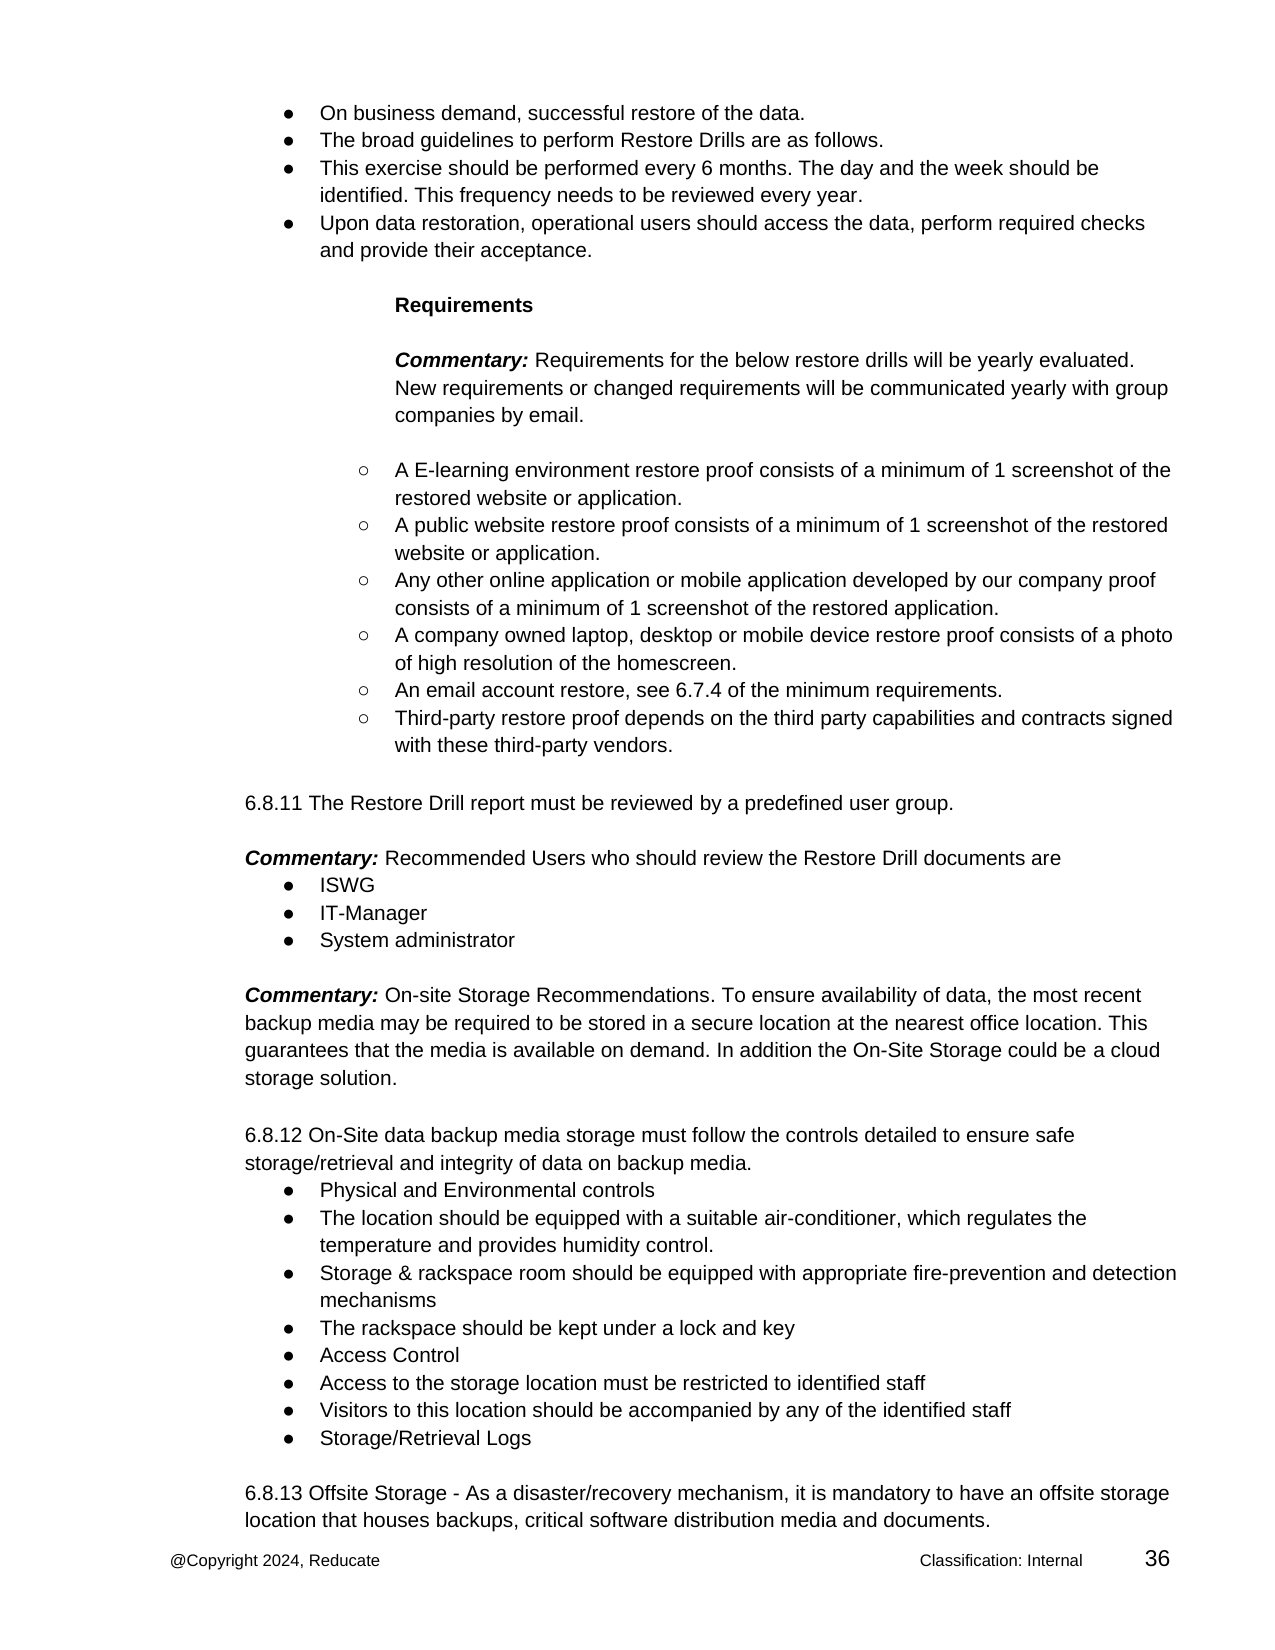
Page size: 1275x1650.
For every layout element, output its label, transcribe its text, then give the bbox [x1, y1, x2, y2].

text 6.8.11 The Restore Drill report must be reviewed by a predefined user group. [244, 791, 1184, 814]
list ISWG [282, 873, 1184, 897]
list The rackspace should be kept under a lock and key [282, 1316, 1184, 1340]
text 6.8.13 Offsite Storage - As a disaster/recovery mechanism, it is mandatory to have an offsite storage location that houses backups, critical software distribution media and documents. [244, 1481, 1184, 1532]
text Commentary: Requirements for the below restore drills will be yearly evaluated. New requirements or changed requirements will be communicated yearly with group companies by email. [169, 348, 1184, 427]
list Any other online application or mobile application developed by our company proof consists of a minimum of 1 screenshot of the restored application. [357, 568, 1184, 619]
list Visitors to this location should be accompanied by any of the identified staff [282, 1398, 1184, 1422]
list Upon data restoration, operational users should access the data, perform required checks and provide their acceptance. [282, 210, 1184, 262]
list The broad guidelines to perform Restore Drills are as follows. [282, 128, 1184, 152]
text Requirements [319, 293, 1184, 317]
list The location should be equipped with a suitable air-conditioner, which regulates the temperature and provides humidity control. [282, 1206, 1184, 1257]
list IT-Manager [282, 901, 1184, 924]
list An email account restore, see 6.7.4 of the minimum requirements. [357, 678, 1184, 702]
list Access Control [282, 1343, 1184, 1367]
list A company owned laptop, desktop or mobile device restore proof consists of a photo of high resolution of the homescreen. [357, 623, 1184, 674]
list Third-party restore proof depends on the third party capabilities and contracts signed with these third-party vendors. [357, 705, 1184, 757]
list Access to the storage location must be restricted to identified staff [282, 1371, 1184, 1395]
list On business demand, successful restore of the data. [282, 100, 1184, 124]
list A E-learning environment restore proof consists of a minimum of 1 screenshot of the restored website or application. [357, 458, 1184, 509]
text Commentary: On-site Storage Recommendations. To ensure availability of data, the most recent backup media may be required to be stored in a secure location at the nearest office location. This guarantees that the media is available on demand. In addition the On-Site Storage could be a cloud storage solution. [244, 983, 1184, 1089]
list This exercise should be performed every 6 months. The day and the week should be identified. This frequency needs to be reviewed every year. [282, 155, 1184, 207]
list Storage/Retrieval Logs [282, 1426, 1184, 1450]
text 6.8.12 On-Site data backup media storage must follow the controls detailed to ensure safe storage/retrieval and integrity of data on backup media. [244, 1123, 1184, 1175]
list A public website restore proof consists of a minimum of 1 screenshot of the restored website or application. [357, 513, 1184, 564]
list Storage & rackspace room should be equipped with appropriate fire-prevention and detection mechanisms [282, 1261, 1184, 1312]
text Commentary: Recommended Users who should review the Restore Drill documents are [244, 846, 1184, 869]
list Physical and Environmental controls [282, 1178, 1184, 1202]
list System administrator [282, 928, 1184, 952]
